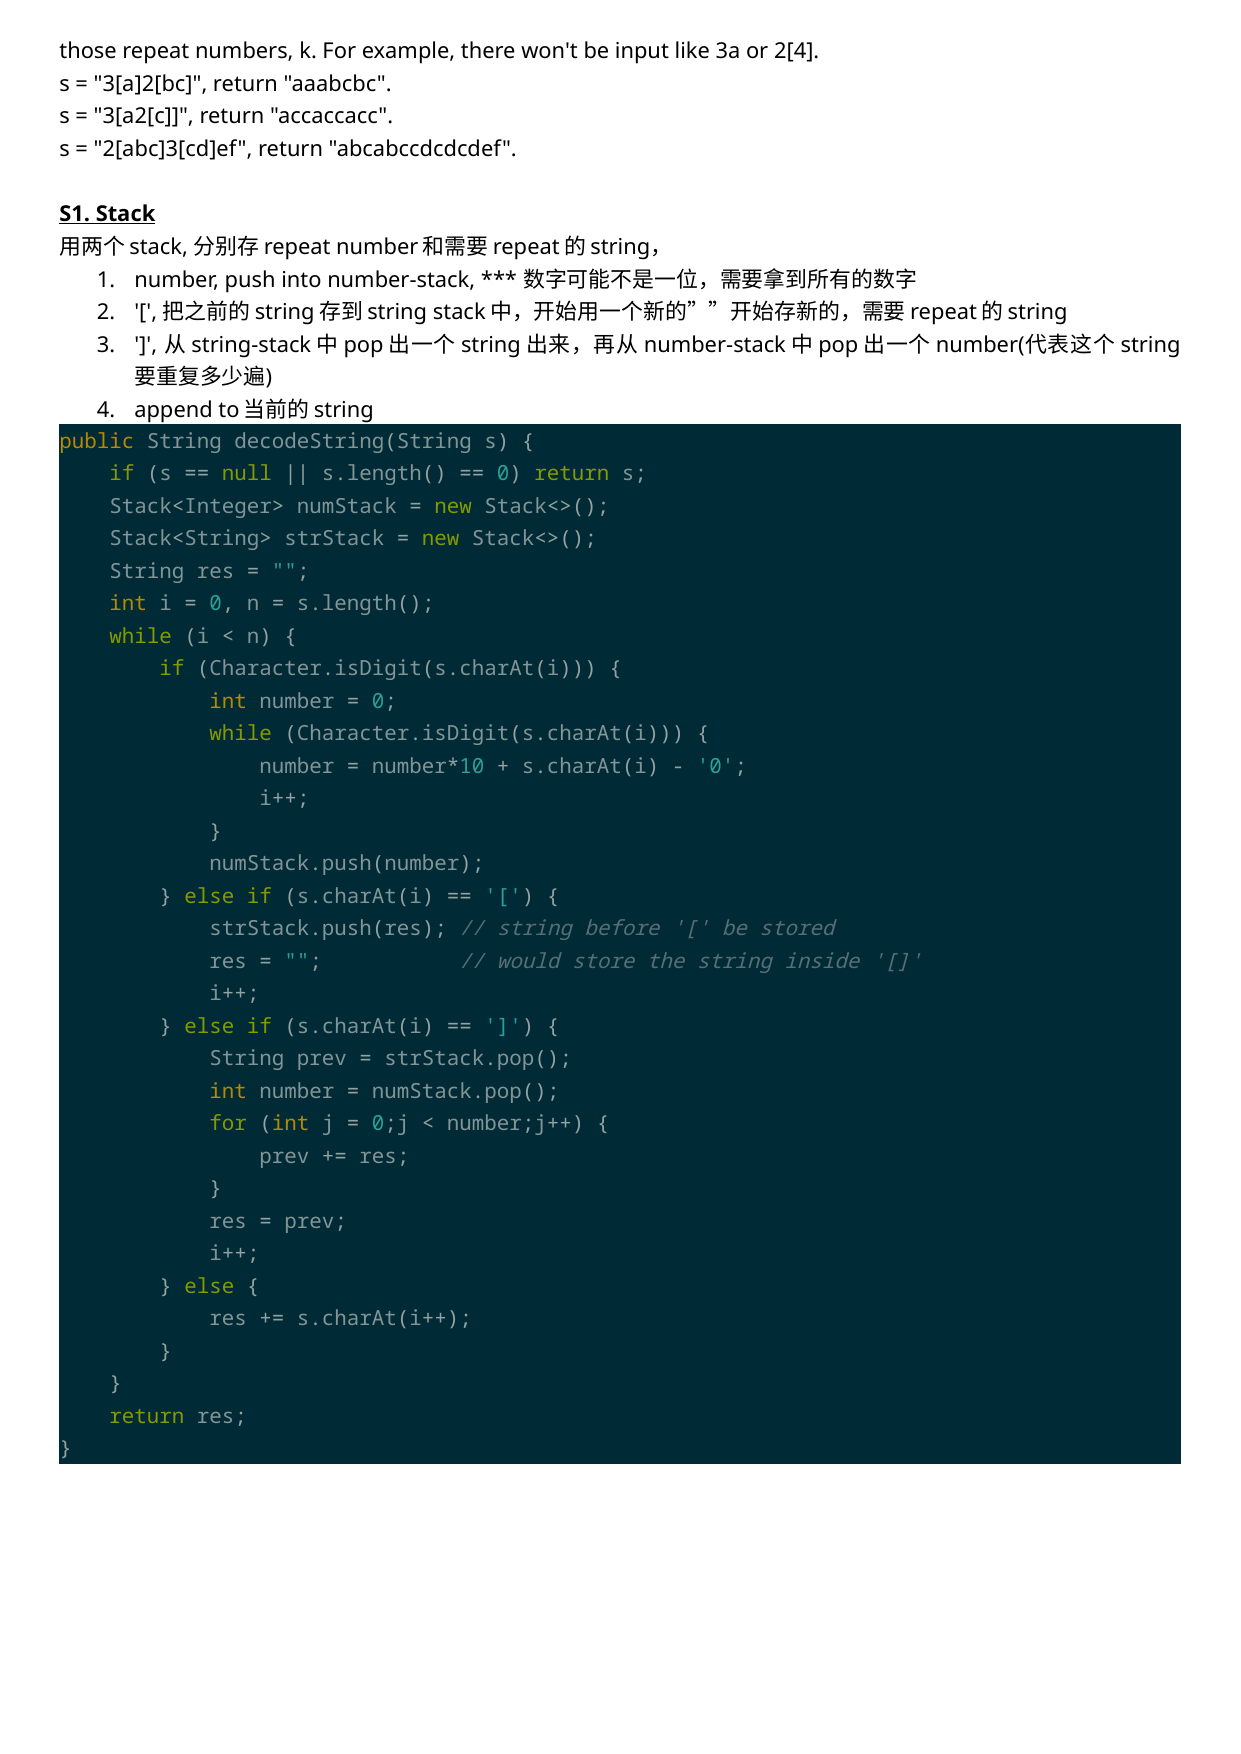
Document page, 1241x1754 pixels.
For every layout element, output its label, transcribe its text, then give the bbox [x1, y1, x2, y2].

text res += s.charAt(i++); [59, 1301, 1181, 1334]
text number = number*10 + s.charAt(i) - '0'; [59, 749, 1181, 781]
text } else { [59, 1269, 1181, 1301]
text while (Character.isDigit(s.charAt(i))) { [59, 716, 1181, 749]
text if (Character.isDigit(s.charAt(i))) { [59, 651, 1181, 684]
text String prev = strStack.pop(); [59, 1041, 1181, 1074]
text int number = numStack.pop(); [59, 1074, 1181, 1106]
text strStack.push(res); // string before '[' be stored [59, 911, 1181, 944]
text numStack.push(number); [59, 846, 1181, 879]
text i++; [59, 781, 1181, 814]
text int i = 0, n = s.length(); [59, 586, 1181, 619]
text } else if (s.charAt(i) == ']') { [59, 1009, 1181, 1041]
text while (i < n) { [59, 619, 1181, 651]
text 用两个stack, 分别存repeat number和需要repeat的string， [59, 229, 1181, 261]
text s = "2[abc]3[cd]ef", return "abcabccdcdcdef". [59, 131, 1181, 164]
text } [59, 1171, 1181, 1204]
list number, push into number-stack, *** 数字可能不是一位，需要拿到所有的数字 [97, 261, 1181, 294]
text return res; [59, 1399, 1181, 1431]
text String res = ""; [59, 554, 1181, 586]
text int number = 0; [59, 684, 1181, 716]
text S1. Stack [59, 196, 1181, 229]
text public String decodeString(String s) { [59, 424, 1181, 456]
list '[', 把之前的string存到string stack中，开始用一个新的””开始存新的，需要repeat的string [97, 294, 1181, 326]
list ']', 从string-stack中pop出一个string出来，再从number-stack中pop出一个number(代表这个string要重复多少遍) [97, 326, 1181, 391]
list append to当前的string [97, 391, 1181, 424]
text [59, 34, 1181, 66]
text Stack<Integer> numStack = new Stack<>(); [59, 489, 1181, 521]
text Stack<String> strStack = new Stack<>(); [59, 521, 1181, 554]
text s = "3[a2[c]]", return "accaccacc". [59, 99, 1181, 131]
text for (int j = 0;j < number;j++) { [59, 1106, 1181, 1139]
text } [59, 814, 1181, 846]
text res = ""; // would store the string inside '[]' [59, 944, 1181, 976]
text } [59, 1334, 1181, 1366]
text i++; [59, 976, 1181, 1009]
text i++; [59, 1236, 1181, 1269]
text } else if (s.charAt(i) == '[') { [59, 879, 1181, 911]
text if (s == null || s.length() == 0) return s; [59, 456, 1181, 489]
text res = prev; [59, 1204, 1181, 1236]
text prev += res; [59, 1139, 1181, 1171]
text } [59, 1431, 1181, 1464]
text } [59, 1366, 1181, 1399]
text s = "3[a]2[bc]", return "aaabcbc". [59, 66, 1181, 99]
